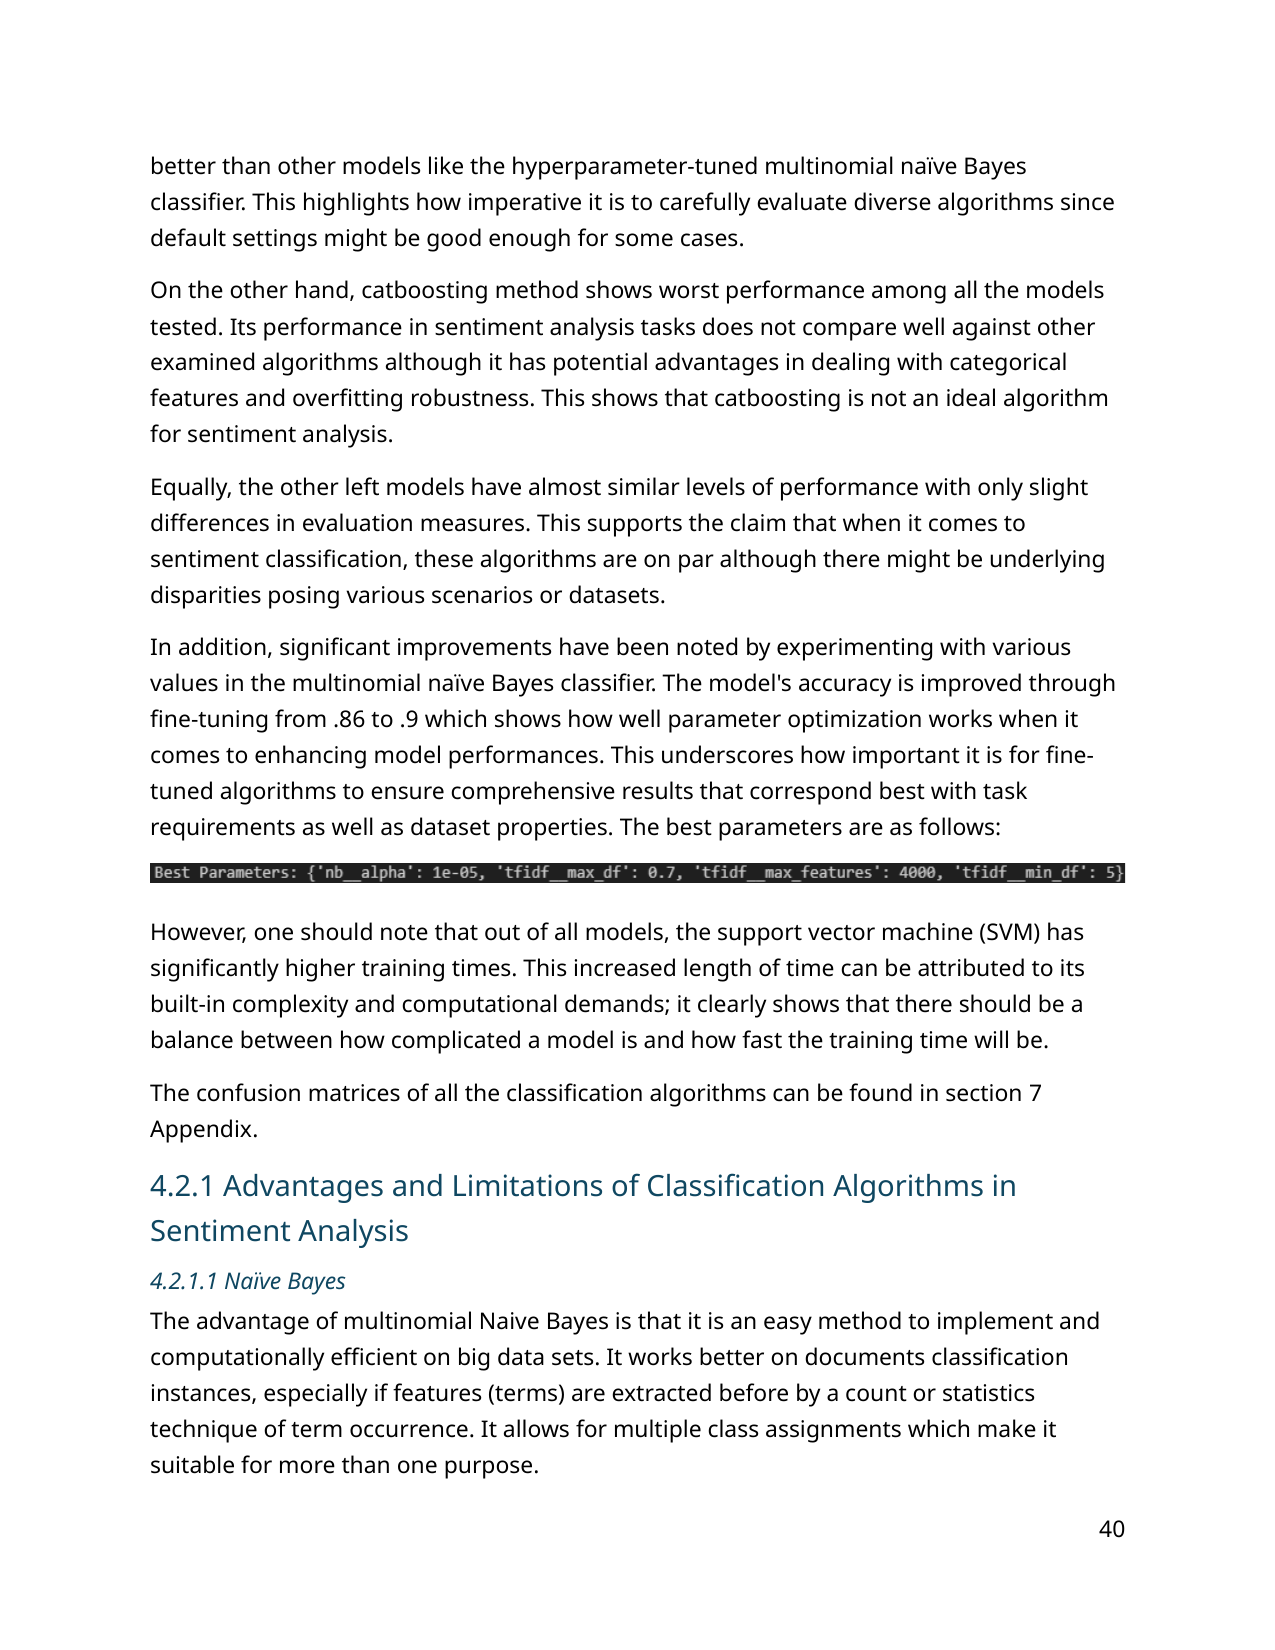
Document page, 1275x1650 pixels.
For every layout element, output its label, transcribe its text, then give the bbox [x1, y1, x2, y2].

text Equally, the other left models have almost similar levels of performance with only slight differences in evaluation measures. This supports the claim that when it comes to sentiment classification, these algorithms are on par although there might be underlying disparities posing various scenarios or datasets. [150, 471, 1125, 610]
subtitle 4.2.1 Advantages and Limitations of Classification Algorithms in Sentiment Analysis [150, 1165, 1125, 1250]
text In addition, significant improvements have been noted by experimenting with various values in the multinomial naïve Bayes classifier. The model's accuracy is improved through fine-tuning from .86 to .9 which shows how well parameter optimization works when it comes to enhancing model performances. This underscores how important it is for fine-tuned algorithms to ensure comprehensive results that correspond best with task requirements as well as dataset properties. The best parameters are as follows: [150, 631, 1125, 842]
text The confusion matrices of all the classification algorithms can be found in section 7 Appendix. [150, 1077, 1125, 1144]
text The advantage of multinomial Naive Bayes is that it is an easy method to implement and computationally efficient on big data sets. It works better on documents classification instances, especially if features (terms) are extracted before by a count or statistics technique of term occurrence. It allows for multiple class assignments which make it suitable for more than one purpose. [150, 1305, 1125, 1480]
picture [150, 863, 1125, 883]
text However, one should note that out of all models, the support vector machine (SVM) has significantly higher training times. This increased length of time can be attributed to its built-in complexity and computational demands; it clearly shows that there should be a balance between how complicated a model is and how fast the training time will be. [150, 916, 1125, 1055]
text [150, 150, 1125, 253]
subtitle 4.2.1.1 Naïve Bayes [150, 1265, 1125, 1296]
text On the other hand, catboosting method shows worst performance among all the models tested. Its performance in sentiment analysis tasks does not compare well against other examined algorithms although it has potential advantages in dealing with categorical features and overfitting robustness. This shows that catboosting is not an ideal algorithm for sentiment analysis. [150, 274, 1125, 449]
